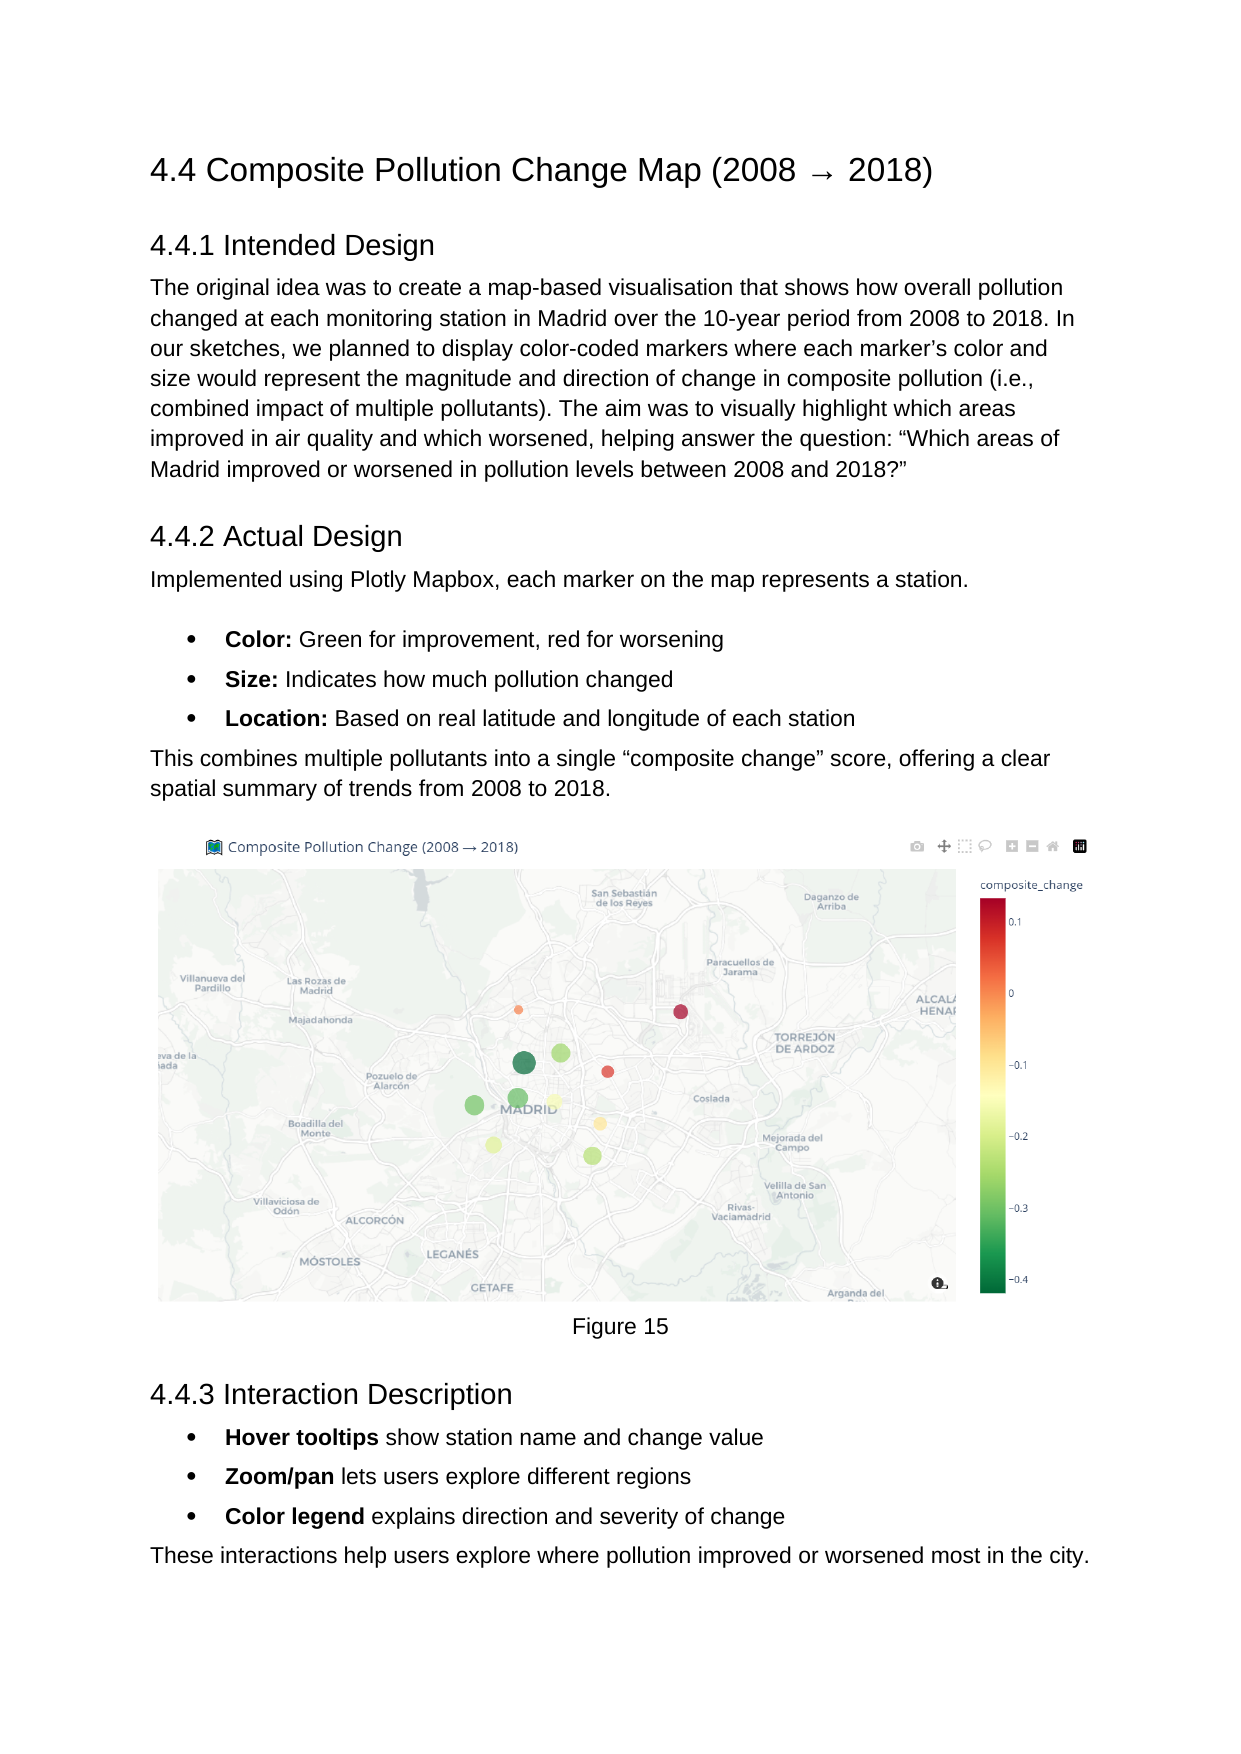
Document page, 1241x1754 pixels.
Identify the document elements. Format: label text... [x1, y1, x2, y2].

picture [150, 835, 1091, 1310]
text Figure 15 [150, 1313, 1090, 1340]
text These interactions help users explore where pollution improved or worsened most in the city. [150, 1542, 1090, 1568]
text Implemented using Plotly Mapbox, each marker on the map represents a station. [150, 566, 1090, 592]
list Size: Indicates how much pollution changed [187, 666, 1090, 692]
subtitle 4.4.2 Actual Design [150, 519, 1090, 553]
list Hover tooltips show station name and change value [187, 1424, 1090, 1450]
text This combines multiple pollutants into a single “composite change” score, offering a clear spatial summary of trends from 2008 to 2018. [150, 745, 1090, 801]
list Zoom/pan lets users explore different regions [187, 1463, 1090, 1489]
list Color: Green for improvement, red for worsening [187, 626, 1090, 653]
text The original idea was to create a map-based visualisation that shows how overall pollution changed at each monitoring station in Madrid over the 10-year period from 2008 to 2018. In our sketches, we planned to display color-coded markers where each marker’s color and size would represent the magnitude and direction of change in composite pollution (i.e., combined impact of multiple pollutants). The aim was to visually highlight which areas improved in air quality and which worsened, helping answer the question: “Which areas of Madrid improved or worsened in pollution levels between 2008 and 2018?” [150, 274, 1090, 482]
subtitle 4.4.3 Interaction Description [150, 1377, 1090, 1410]
list Location: Based on real latitude and longitude of each station [187, 705, 1090, 732]
subtitle 4.4.1 Intended Design [150, 227, 1090, 261]
subtitle 4.4 Composite Pollution Change Map (2008 → 2018) [150, 150, 1090, 188]
list Color legend explains direction and severity of change [187, 1503, 1090, 1529]
